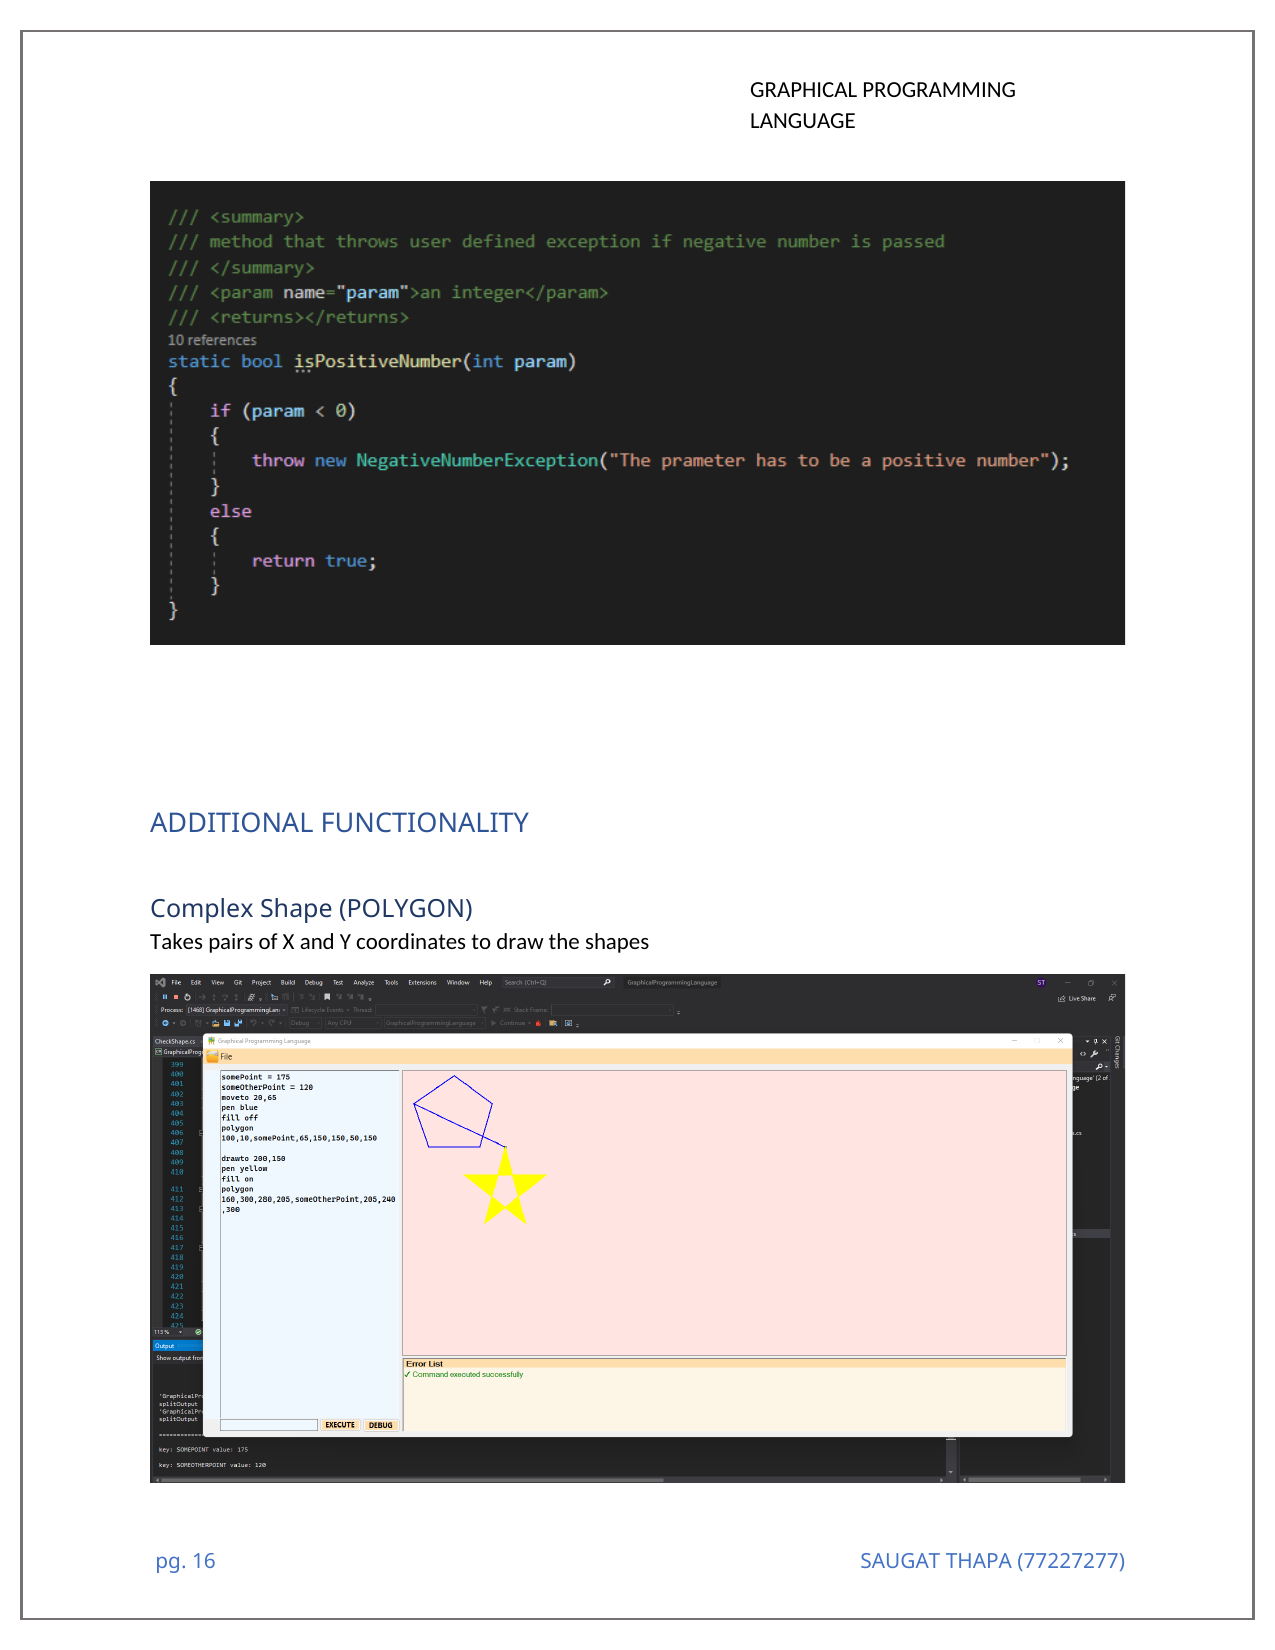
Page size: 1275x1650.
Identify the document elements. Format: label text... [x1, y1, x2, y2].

subtitle Complex Shape (POLYGON) [150, 891, 1125, 925]
picture [150, 974, 1125, 1483]
picture [150, 181, 1125, 645]
subtitle ADDITIONAL FUNCTIONALITY [150, 804, 1125, 841]
text Takes pairs of X and Y coordinates to draw the shapes [150, 927, 1125, 955]
